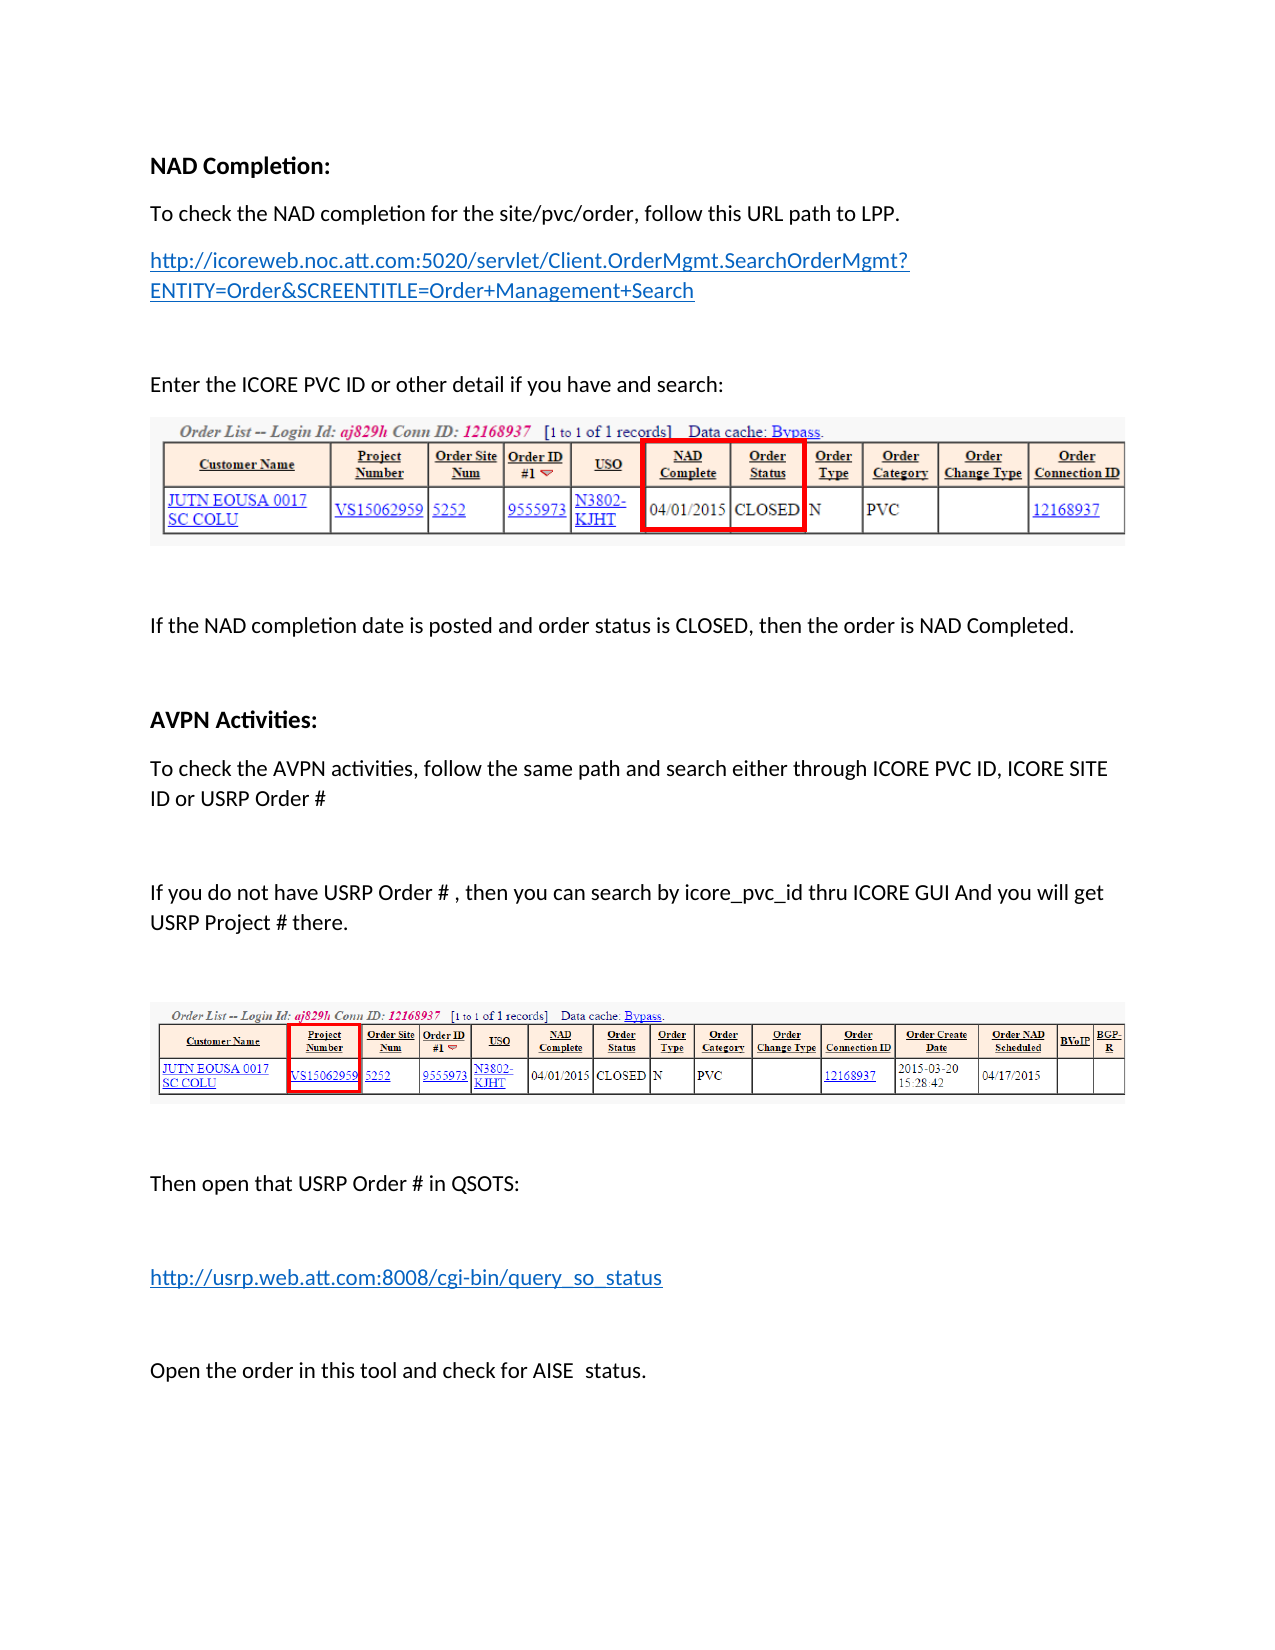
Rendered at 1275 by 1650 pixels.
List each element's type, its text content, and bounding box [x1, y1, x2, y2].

text Enter the ICORE PVC ID or other detail if you have and search: [150, 370, 1125, 398]
text NAD Completion: [150, 150, 1125, 181]
text To check the NAD completion for the site/pvc/order, follow this URL path to LPP. [150, 199, 1125, 228]
text Then open that USRP Order # in QSOTS: [150, 1169, 1125, 1197]
text AVPN Activities: [150, 705, 1125, 735]
text http://icoreweb.noc.att.com:5020/servlet/Client.OrderMgmt.SearchOrderMgmt?ENTITY=Order&SCREENTITLE=Order+Management+Search [150, 246, 1125, 305]
text To check the AVPN activities, follow the same path and search either through ICORE PVC ID, ICORE SITE ID or USRP Order # [150, 754, 1125, 812]
text If the NAD completion date is posted and order status is CLOSED, then the order is NAD Completed. [150, 611, 1125, 639]
picture [150, 1002, 1125, 1104]
text http://usrp.web.att.com:8008/cgi-bin/query_so_status [150, 1263, 1125, 1291]
text If you do not have USRP Order # , then you can search by icore_pvc_id thru ICORE GUI And you will get USRP Project # there. [150, 878, 1125, 936]
text Open the order in this tool and check for AISE status. [150, 1357, 1125, 1384]
picture [150, 417, 1125, 546]
